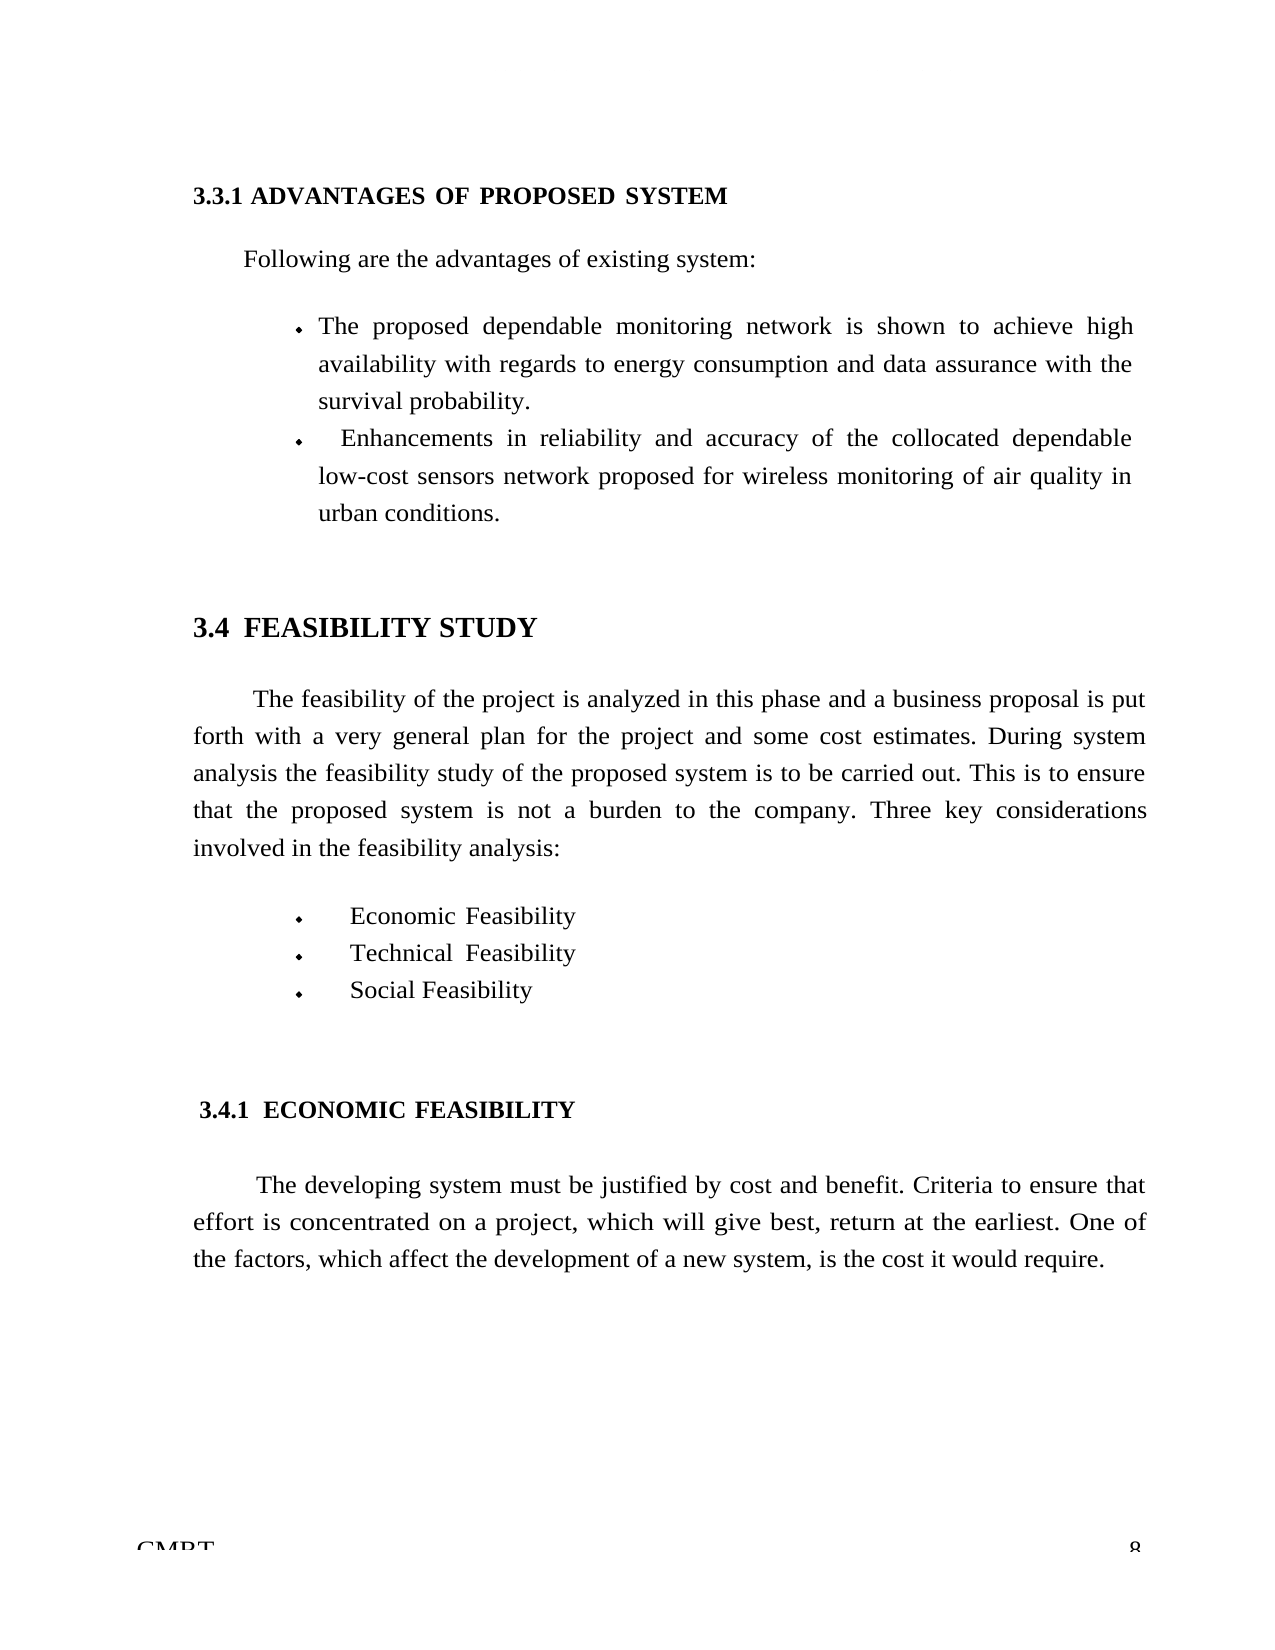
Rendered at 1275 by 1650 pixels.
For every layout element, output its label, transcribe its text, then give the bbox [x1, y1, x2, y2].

text Enhancements in reliability and accuracy of the collocated dependable low-cost sensors network proposed for wireless monitoring of air quality in urban conditions. [318, 423, 1133, 527]
text Economic Feasibility Technical Feasibility Social Feasibility [349, 901, 576, 1004]
subtitle ECONOMIC FEASIBILITY [199, 1095, 1206, 1123]
text The proposed dependable monitoring network is shown to achieve high availability with regards to energy consumption and data assurance with the survival probability. [318, 311, 1134, 415]
subtitle ADVANTAGES OF PROPOSED SYSTEM [193, 181, 1206, 210]
text Following are the advantages of existing system: [243, 244, 1206, 273]
text The feasibility of the project is analyzed in this phase and a business proposal is put forth with a very general plan for the project and some cost estimates. During system analysis the feasibility study of the proposed system is to be carried out. This is to ensure that the proposed system is not a burden to the company. Three key considerations involved in the feasibility analysis: [193, 684, 1148, 862]
text The developing system must be justified by cost and benefit. Criteria to ensure that effort is concentrated on a project, which will give best, return at the earliest. One of the factors, which affect the development of a new system, is the cost it would require. [193, 1170, 1147, 1273]
subtitle FEASIBILITY STUDY [193, 611, 1206, 644]
